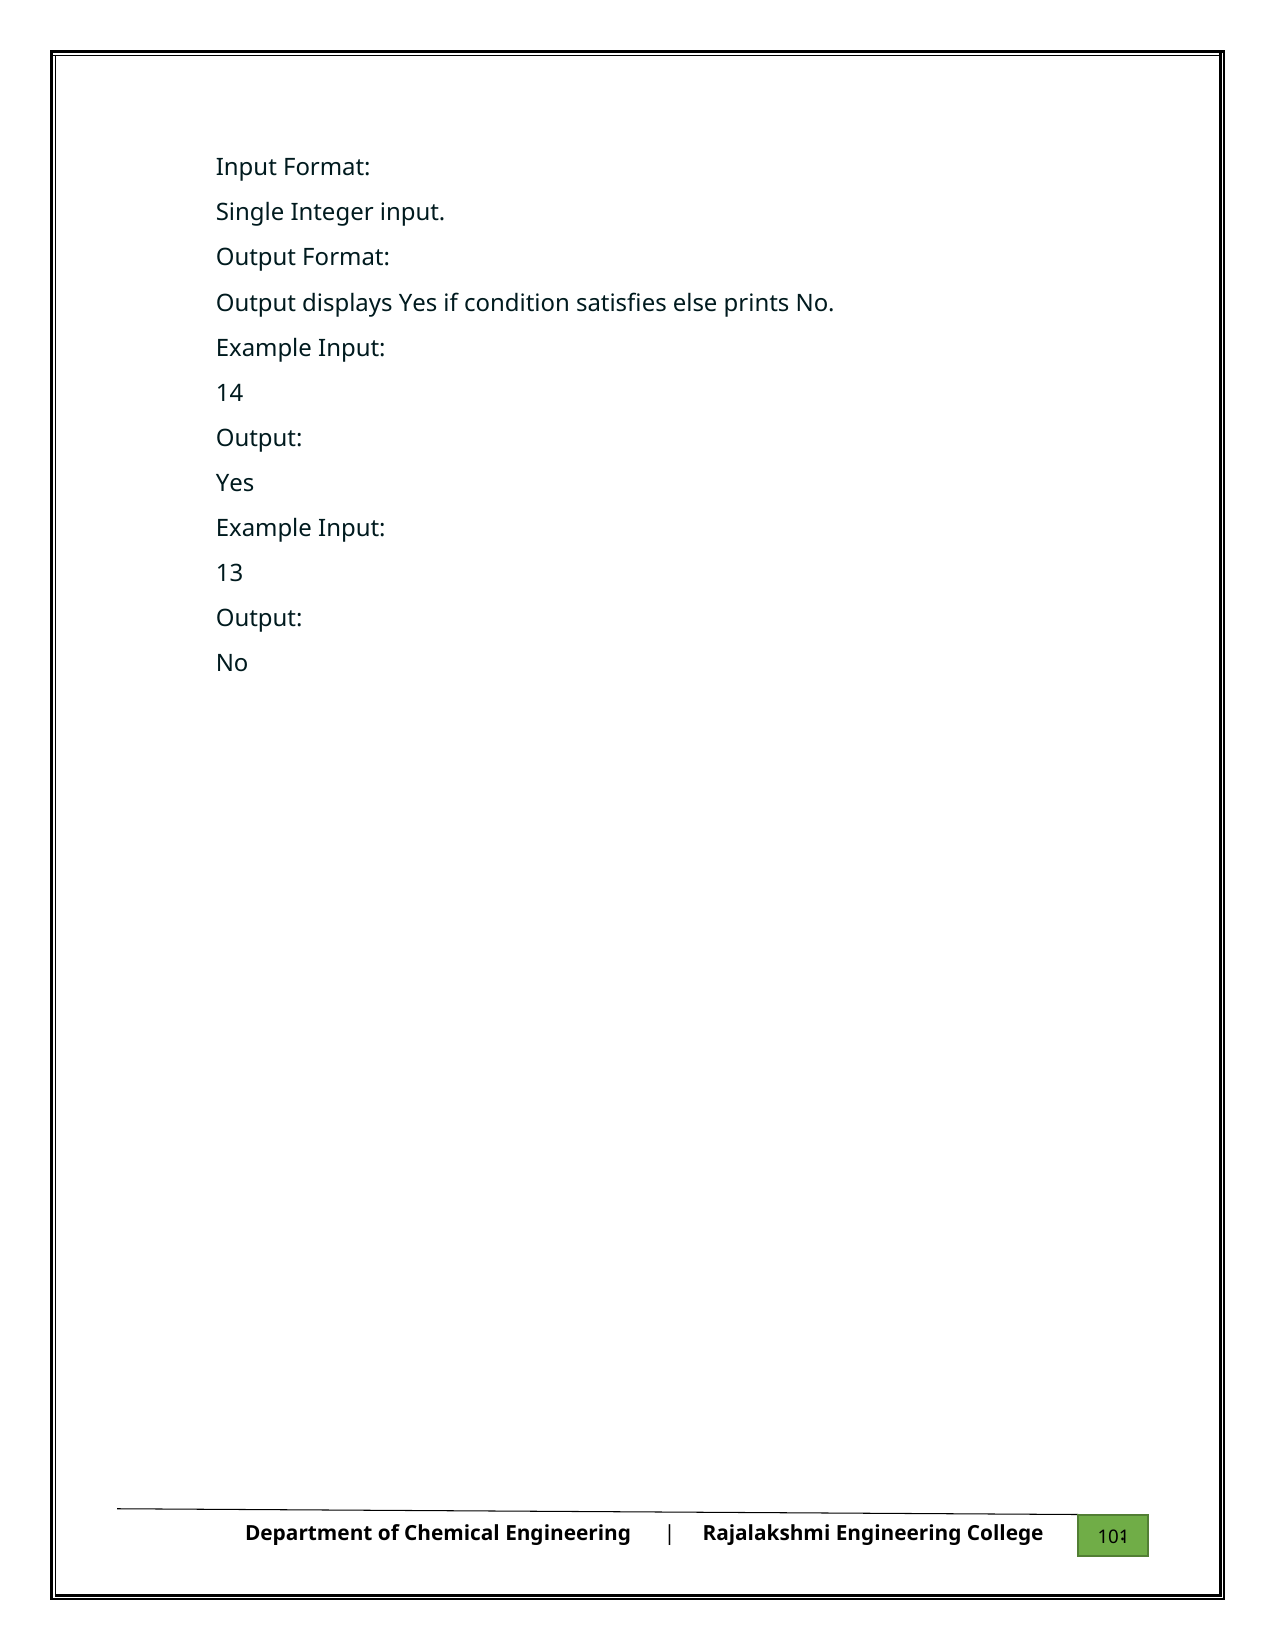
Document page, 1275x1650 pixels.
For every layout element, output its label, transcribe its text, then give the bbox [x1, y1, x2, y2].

text Output Format: [216, 240, 1125, 273]
text Yes [216, 466, 1125, 498]
text Single Integer input. [216, 195, 1125, 228]
text Example Input: [216, 511, 1125, 543]
text Example Input: [216, 330, 1125, 363]
text Output displays Yes if condition satisfies else prints No. [216, 285, 1125, 318]
text 14 [216, 376, 1125, 408]
text Input Format: [216, 150, 1125, 183]
text Output: [216, 421, 1125, 453]
text Output: [216, 601, 1125, 634]
text 13 [216, 556, 1125, 588]
text No [216, 646, 1125, 679]
